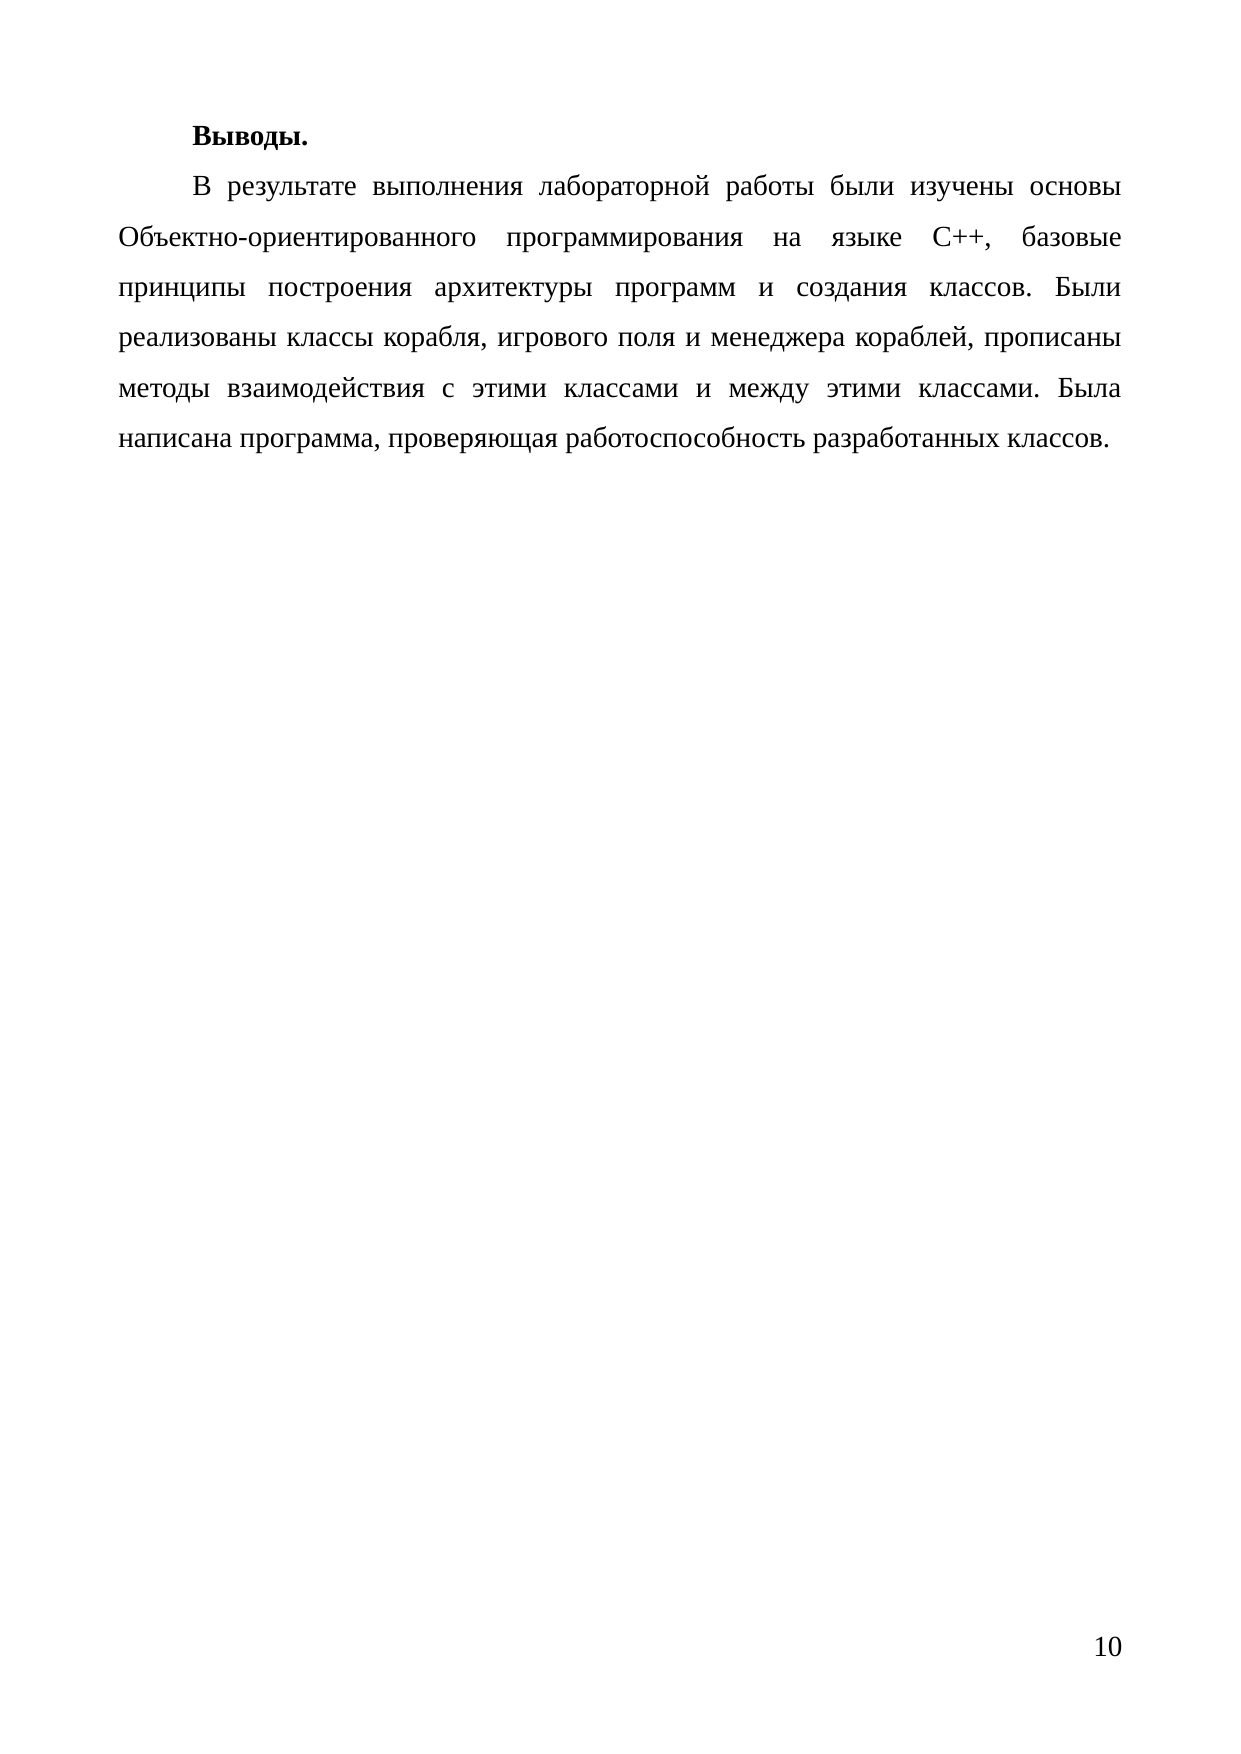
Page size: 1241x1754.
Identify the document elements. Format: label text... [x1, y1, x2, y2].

text В результате выполнения лабораторной работы были изучены основы Объектно-ориентированного программирования на языке С++, базовые принципы построения архитектуры программ и создания классов. Были реализованы классы корабля, игрового поля и менеджера кораблей, прописаны методы взаимодействия с этими классами и между этими классами. Была написана программа, проверяющая работоспособность разработанных классов. [118, 168, 1122, 453]
subtitle Выводы. [118, 118, 1122, 152]
